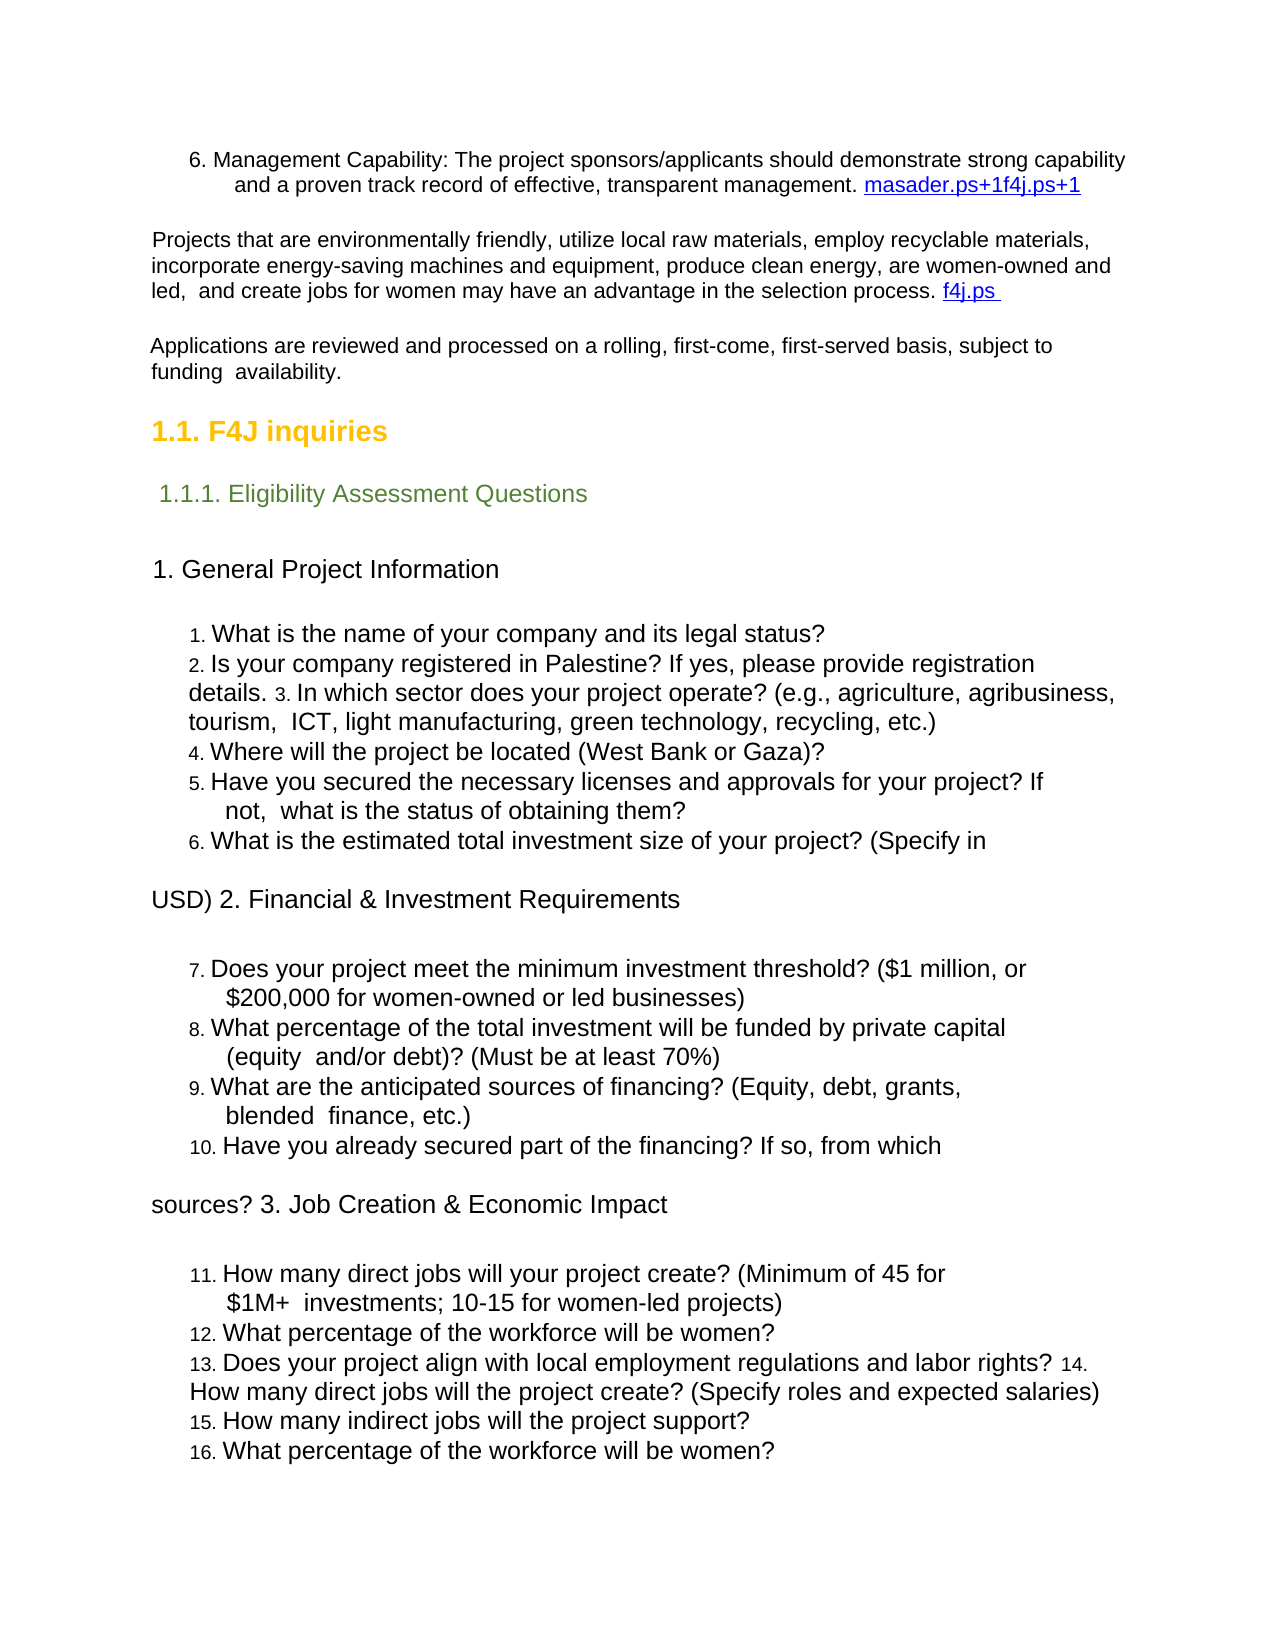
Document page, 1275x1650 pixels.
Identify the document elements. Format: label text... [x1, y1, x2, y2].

text Projects that are environmentally friendly, utilize local raw materials, employ recyclable materials, incorporate energy-saving machines and equipment, produce clean energy, are women-owned and led, and create jobs for women may have an advantage in the selection process. f4j.ps [151, 227, 1126, 303]
text 12. What percentage of the workforce will be women? [189, 1318, 1131, 1347]
text 2. Is your company registered in Palestine? If yes, please provide registration details. 3. In which sector does your project operate? (e.g., agriculture, agribusiness, tourism, ICT, light manufacturing, green technology, recycling, etc.) [188, 649, 1121, 736]
text 15. How many indirect jobs will the project support? [189, 1406, 1131, 1435]
text 11. How many direct jobs will your project create? (Minimum of 45 for $1M+ investments; 10-15 for women-led projects) [189, 1259, 998, 1317]
text 8. What percentage of the total investment will be funded by private capital (equity and/or debt)? (Must be at least 70%) [188, 1013, 1085, 1071]
text 1.1. F4J inquiries [151, 414, 1131, 447]
text 4. Where will the project be located (West Bank or Gaza)? [188, 737, 1131, 766]
text 16. What percentage of the workforce will be women? [189, 1436, 1131, 1465]
text 6. Management Capability: The project sponsors/applicants should demonstrate strong capability and a proven track record of effective, transparent management. masader.ps+1f4j.ps+1 [188, 146, 1126, 197]
text 1. What is the name of your company and its legal status? [189, 619, 1131, 648]
text 6. What is the estimated total investment size of your project? (Specify in USD) 2. Financial & Investment Requirements [151, 826, 1038, 914]
text 10. Have you already secured part of the financing? If so, from which sources? 3. Job Creation & Economic Impact [151, 1131, 1022, 1218]
text 5. Have you secured the necessary licenses and approvals for your project? If not, what is the status of obtaining them? [188, 767, 1079, 825]
text 1.1.1. Eligibility Assessment Questions [159, 479, 1131, 508]
text Applications are reviewed and processed on a rolling, first-come, first-served basis, subject to funding availability. [150, 333, 1112, 384]
text 7. Does your project meet the minimum investment threshold? ($1 million, or $200,000 for women-owned or led businesses) [188, 954, 1029, 1012]
text 13. Does your project align with local employment regulations and labor rights? 14. How many direct jobs will the project create? (Specify roles and expected salaries) [189, 1348, 1106, 1406]
text 1. General Project Information [152, 554, 1131, 583]
text 9. What are the anticipated sources of financing? (Equity, debt, grants, blended finance, etc.) [188, 1072, 1052, 1129]
